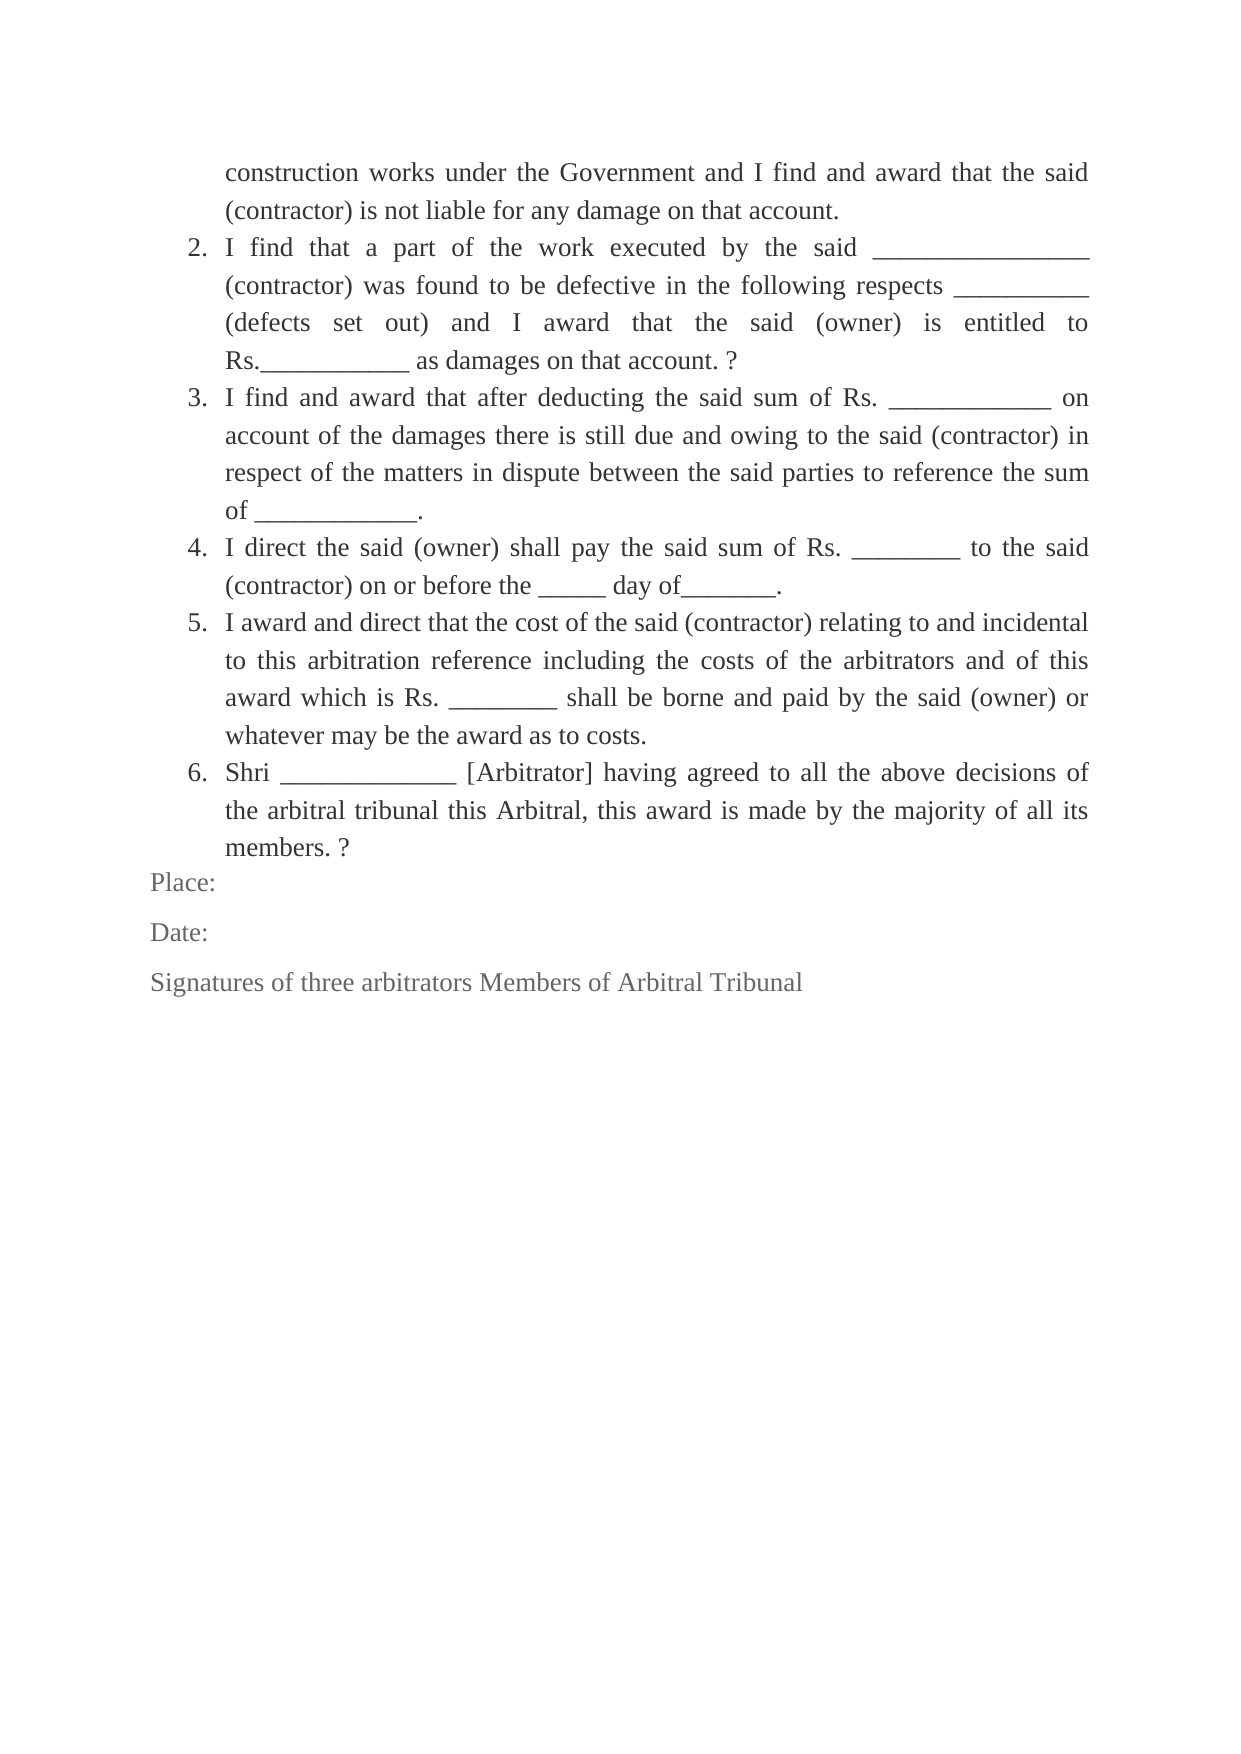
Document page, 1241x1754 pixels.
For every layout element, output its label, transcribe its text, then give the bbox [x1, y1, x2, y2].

text Signatures of three arbitrators Members of Arbitral Tribunal [150, 962, 1090, 997]
list I find and award that after deducting the said sum of Rs. ____________ on account of the damages there is still due and owing to the said (contractor) in respect of the matters in dispute between the said parties to reference the sum of ____________. [187, 375, 1090, 525]
text Date: [150, 912, 1090, 947]
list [187, 150, 1090, 225]
list I find that a part of the work executed by the said ________________ (contractor) was found to be defective in the following respects __________ (defects set out) and I award that the said (owner) is entitled to Rs.___________ as damages on that account. ? [187, 225, 1090, 375]
list Shri _____________ [Arbitrator] having agreed to all the above decisions of the arbitral tribunal this Arbitral, this award is made by the majority of all its members. ? [187, 750, 1090, 862]
text Place: [150, 862, 1090, 897]
list I direct the said (owner) shall pay the said sum of Rs. ________ to the said (contractor) on or before the _____ day of_______. [187, 525, 1090, 600]
list I award and direct that the cost of the said (contractor) relating to and incidental to this arbitration reference including the costs of the arbitrators and of this award which is Rs. ________ shall be borne and paid by the said (owner) or whatever may be the award as to costs. [187, 600, 1090, 750]
